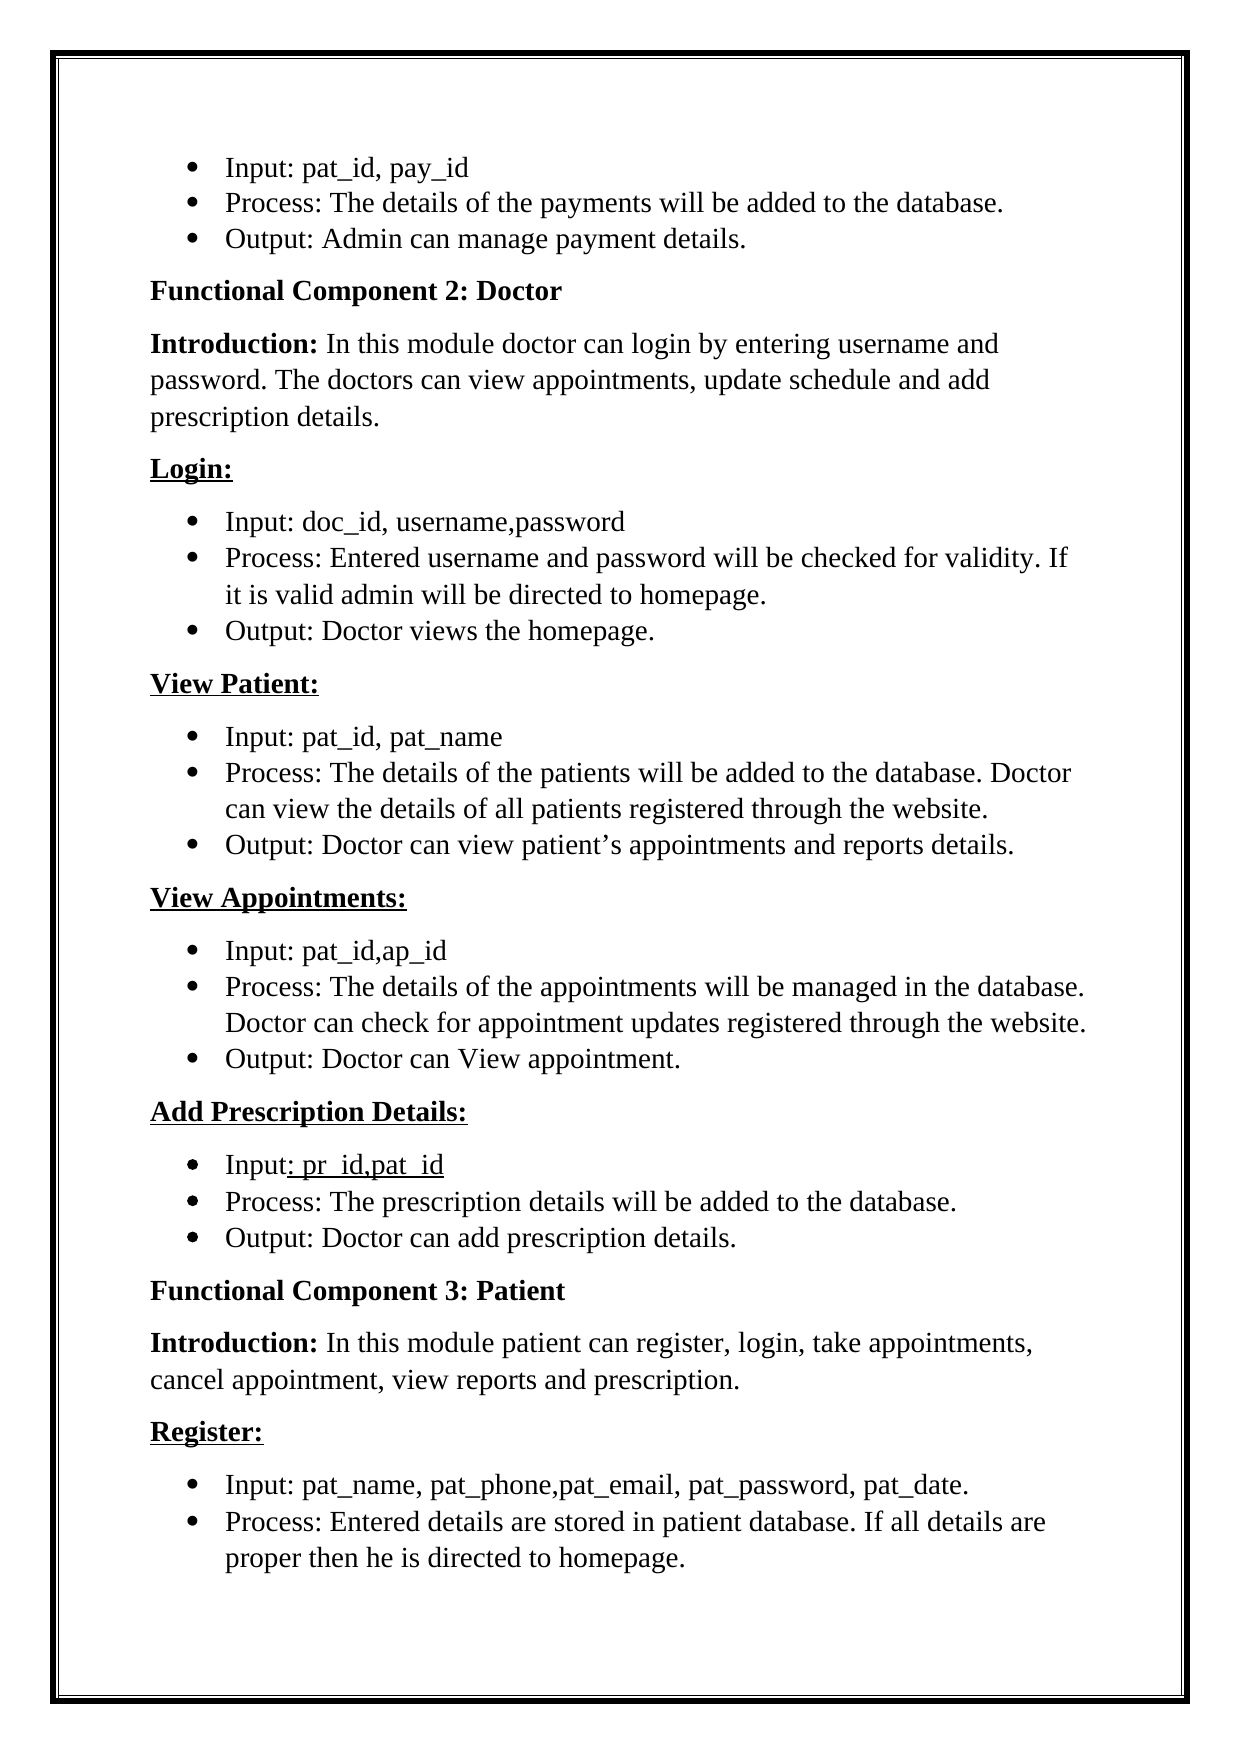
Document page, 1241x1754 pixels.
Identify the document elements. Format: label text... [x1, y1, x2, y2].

text Login: [150, 451, 1090, 485]
text Introduction: In this module doctor can login by entering username and password. The doctors can view appointments, update schedule and add prescription details. [150, 326, 1090, 432]
list Input: doc_id, username,password [187, 504, 1090, 538]
list Output: Doctor can View appointment. [187, 1042, 1090, 1075]
text Register: [150, 1414, 1090, 1448]
list Input: pat_id,ap_id [187, 933, 1090, 967]
text View Patient: [150, 666, 1090, 699]
list Output: Doctor can add prescription details. [187, 1220, 1090, 1253]
list Process: The details of the appointments will be managed in the database. Doctor can check for appointment updates registered through the website. [187, 969, 1090, 1039]
list Process: Entered username and password will be checked for validity. If it is valid admin will be directed to homepage. [187, 541, 1090, 610]
list Process: The prescription details will be added to the database. [187, 1184, 1090, 1217]
text Functional Component 2: Doctor [150, 273, 1090, 307]
list Input: pat_id, pat_name [187, 719, 1090, 752]
list Input: pr_id,pat_id [187, 1147, 1090, 1181]
list Process: The details of the patients will be added to the database. Doctor can view the details of all patients registered through the website. [187, 755, 1090, 825]
text Functional Component 3: Patient [150, 1273, 1090, 1306]
list Process: Entered details are stored in patient database. If all details are proper then he is directed to homepage. [187, 1504, 1090, 1573]
text Add Prescription Details: [150, 1094, 1090, 1128]
list Output: Doctor can view patient’s appointments and reports details. [187, 827, 1090, 861]
list Output: Doctor views the homepage. [187, 613, 1090, 647]
list Input: pat_id, pay_id [187, 150, 1090, 184]
list Process: The details of the payments will be added to the database. [187, 186, 1090, 219]
list Output: Admin can manage payment details. [187, 221, 1090, 255]
text Introduction: In this module patient can register, login, take appointments, cancel appointment, view reports and prescription. [150, 1326, 1090, 1395]
list Input: pat_name, pat_phone,pat_email, pat_password, pat_date. [187, 1467, 1090, 1501]
text View Appointments: [150, 880, 1090, 914]
